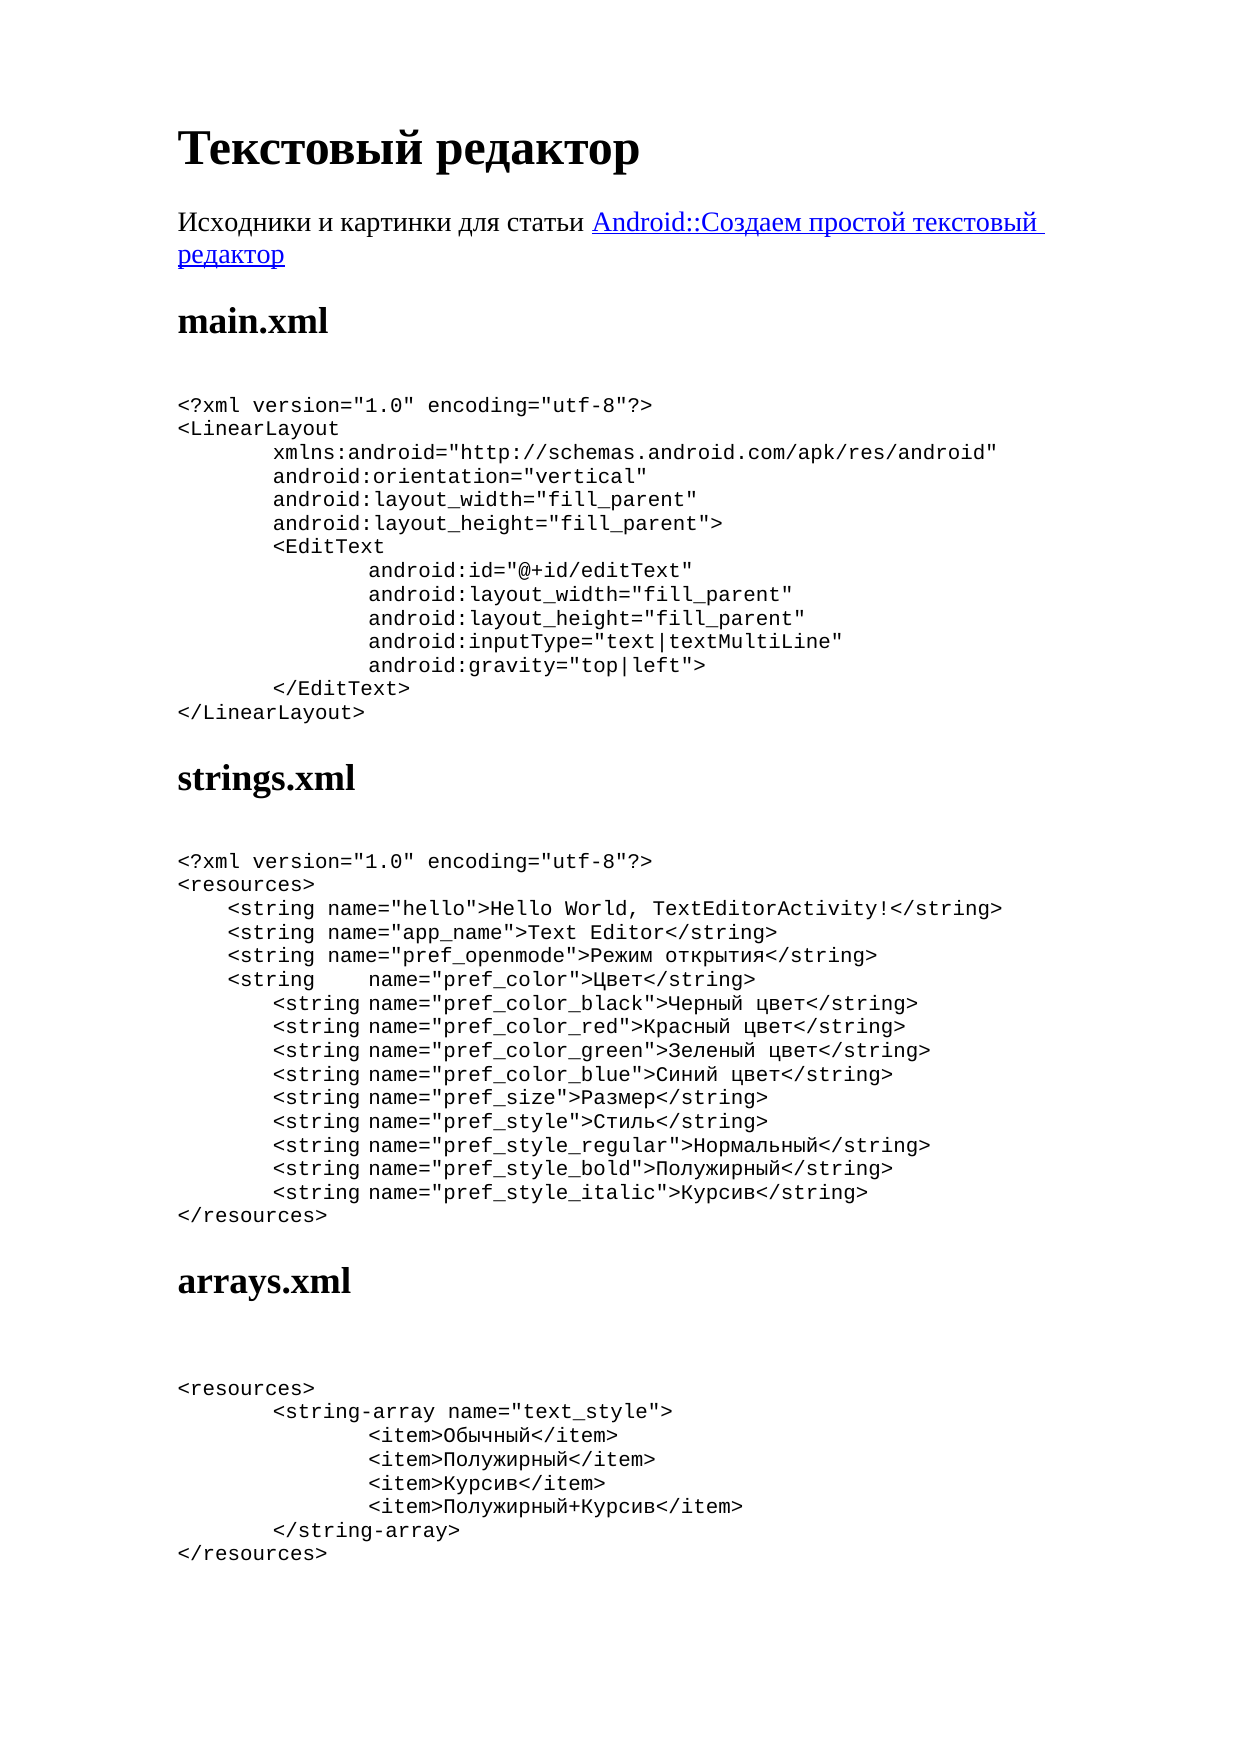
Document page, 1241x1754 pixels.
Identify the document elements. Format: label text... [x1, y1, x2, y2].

text <LinearLayout [177, 418, 1152, 442]
text xmlns:android="http://schemas.android.com/apk/res/android" [177, 442, 1152, 466]
text <item>Курсив</item> [177, 1472, 1152, 1496]
text <?xml version="1.0" encoding="utf-8"?> [177, 395, 1152, 418]
text <string name="pref_color_green">Зеленый цвет</string> [177, 1040, 1152, 1064]
text </resources> [177, 1543, 1152, 1567]
text <string name="app_name">Text Editor</string> [177, 922, 1152, 945]
text </EditText> [177, 678, 1152, 702]
text android:id="@+id/editText" [177, 560, 1152, 584]
text <string name="pref_style_regular">Нормальный</string> [177, 1134, 1152, 1158]
text <string name="pref_openmode">Режим открытия</string> [177, 945, 1152, 969]
text android:orientation="vertical" [177, 466, 1152, 489]
text android:layout_height="fill_parent"> [177, 513, 1152, 537]
text <item>Полужирный+Курсив</item> [177, 1496, 1152, 1520]
text <resources> [177, 874, 1152, 898]
text <string name="pref_style">Стиль</string> [177, 1111, 1152, 1134]
text android:layout_height="fill_parent" [177, 607, 1152, 631]
text <string name="pref_style_italic">Курсив</string> [177, 1182, 1152, 1206]
text </resources> [177, 1206, 1152, 1229]
text <string name="pref_color">Цвет</string> [177, 969, 1152, 993]
text <string name="hello">Hello World, TextEditorActivity!</string> [177, 898, 1152, 922]
text Исходники и картинки для статьи Android::Создаем простой текстовый редактор [177, 205, 1152, 269]
text android:gravity="top|left"> [177, 655, 1152, 678]
text <string name="pref_size">Размер</string> [177, 1087, 1152, 1111]
text android:layout_width="fill_parent" [177, 584, 1152, 607]
text android:layout_width="fill_parent" [177, 489, 1152, 513]
text <string name="pref_style_bold">Полужирный</string> [177, 1158, 1152, 1182]
text <string-array name="text_style"> [177, 1402, 1152, 1425]
text main.xml [177, 299, 1152, 342]
text <?xml version="1.0" encoding="utf-8"?> [177, 851, 1152, 874]
text <EditText [177, 537, 1152, 560]
text Текстовый редактор [177, 118, 1152, 176]
text <item>Полужирный</item> [177, 1449, 1152, 1472]
text </LinearLayout> [177, 702, 1152, 726]
text </string-array> [177, 1520, 1152, 1543]
text <string name="pref_color_blue">Синий цвет</string> [177, 1064, 1152, 1087]
text strings.xml [177, 755, 1152, 798]
text <string name="pref_color_black">Черный цвет</string> [177, 993, 1152, 1016]
text <item>Обычный</item> [177, 1425, 1152, 1449]
text android:inputType="text|textMultiLine" [177, 631, 1152, 655]
text arrays.xml [177, 1258, 1152, 1301]
text <string name="pref_color_red">Красный цвет</string> [177, 1016, 1152, 1040]
text <resources> [177, 1378, 1152, 1402]
